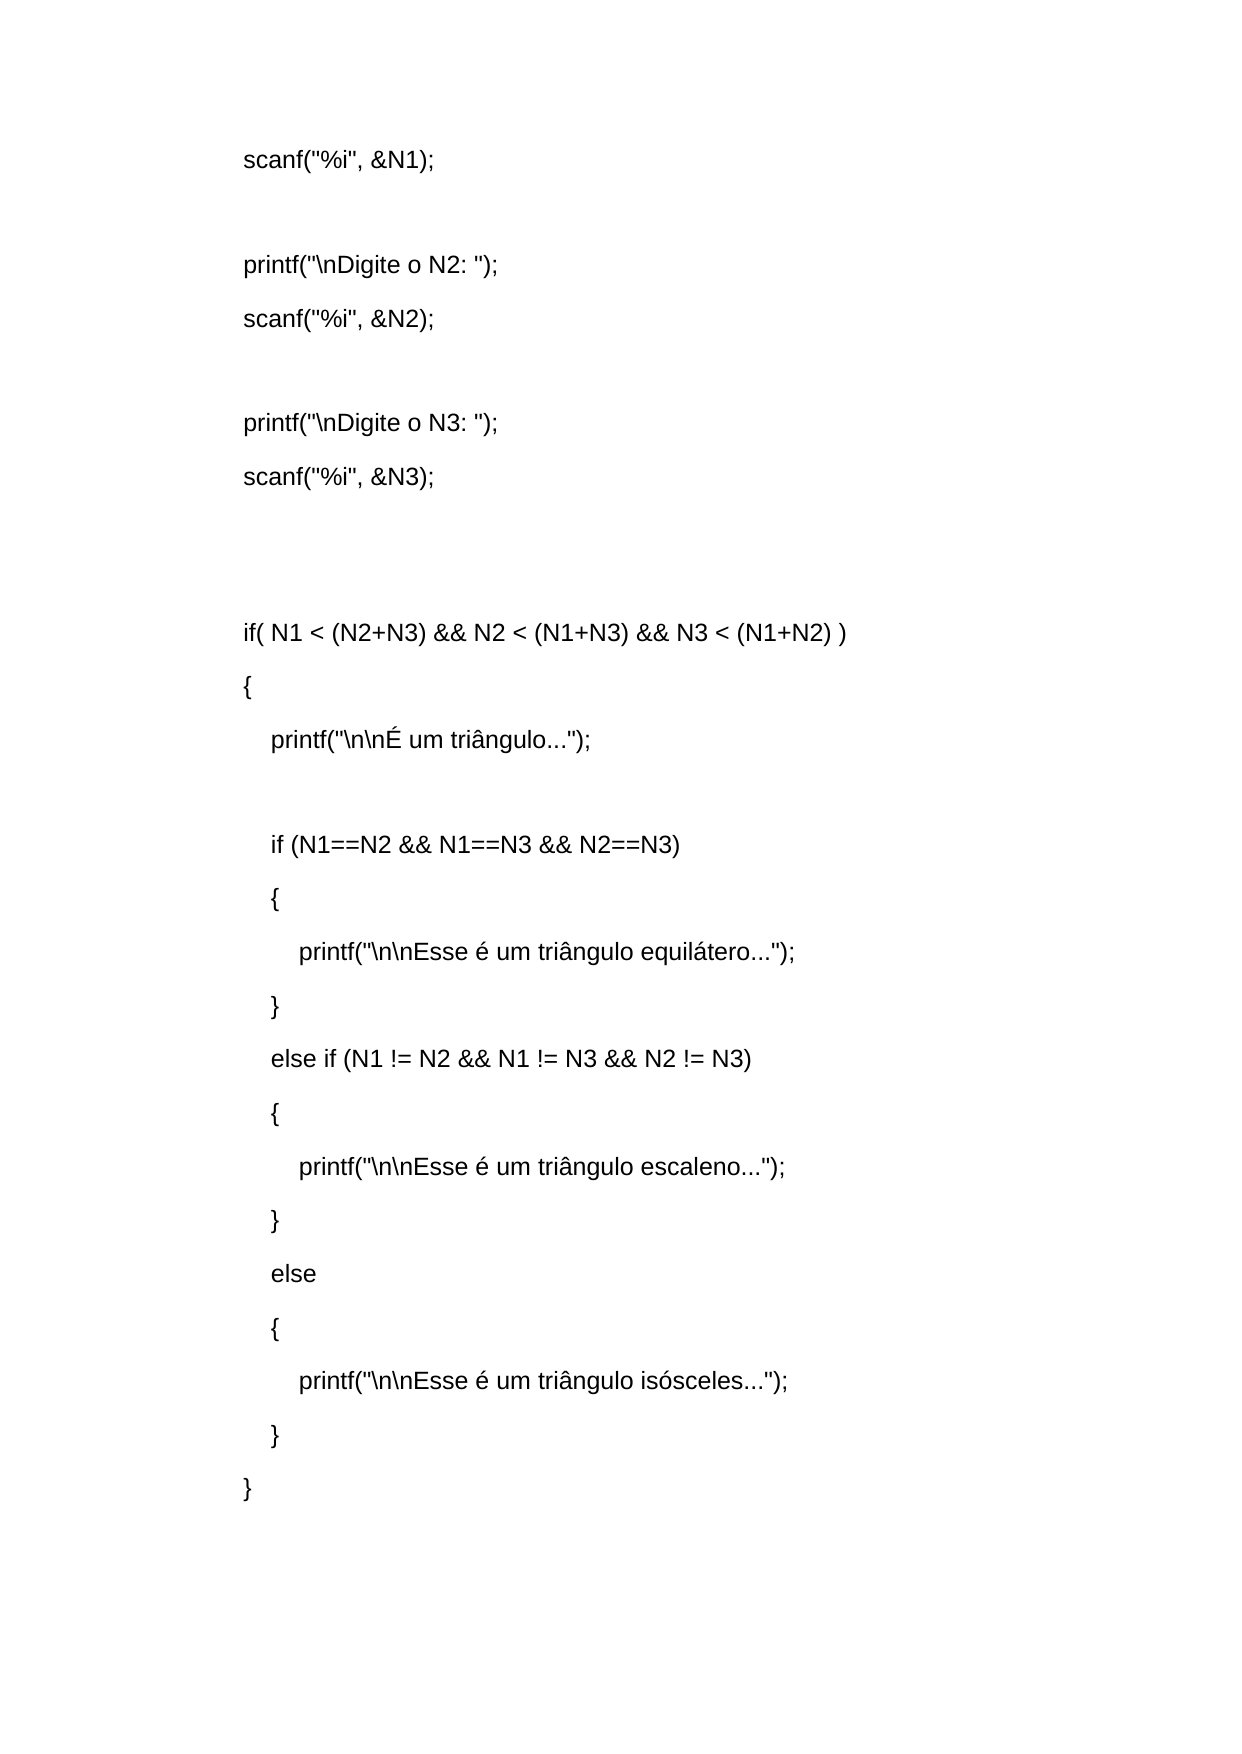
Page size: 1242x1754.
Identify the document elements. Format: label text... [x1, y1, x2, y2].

text } [215, 1473, 1067, 1502]
text printf("\nDigite o N2: "); [215, 250, 1067, 279]
text { [215, 671, 1067, 700]
text else if (N1 != N2 && N1 != N3 && N2 != N3) [215, 1044, 1067, 1073]
text printf("\n\nEsse é um triângulo equilátero..."); [215, 937, 1067, 966]
text scanf("%i", &N3); [215, 462, 1067, 491]
text } [215, 1420, 1067, 1448]
text else [215, 1259, 1067, 1288]
text scanf("%i", &N2); [215, 304, 1067, 332]
text if (N1==N2 && N1==N3 && N2==N3) [215, 830, 1067, 858]
text scanf("%i", &N1); [215, 145, 1067, 174]
text } [215, 991, 1067, 1019]
text printf("\nDigite o N3: "); [215, 408, 1067, 437]
text { [215, 883, 1067, 912]
text printf("\n\nEsse é um triângulo escaleno..."); [215, 1152, 1067, 1180]
text { [215, 1098, 1067, 1127]
text printf("\n\nÉ um triângulo..."); [215, 725, 1067, 754]
text { [215, 1312, 1067, 1341]
text printf("\n\nEsse é um triângulo isósceles..."); [215, 1366, 1067, 1395]
text if( N1 < (N2+N3) && N2 < (N1+N3) && N3 < (N1+N2) ) [215, 618, 1067, 646]
text } [215, 1205, 1067, 1234]
